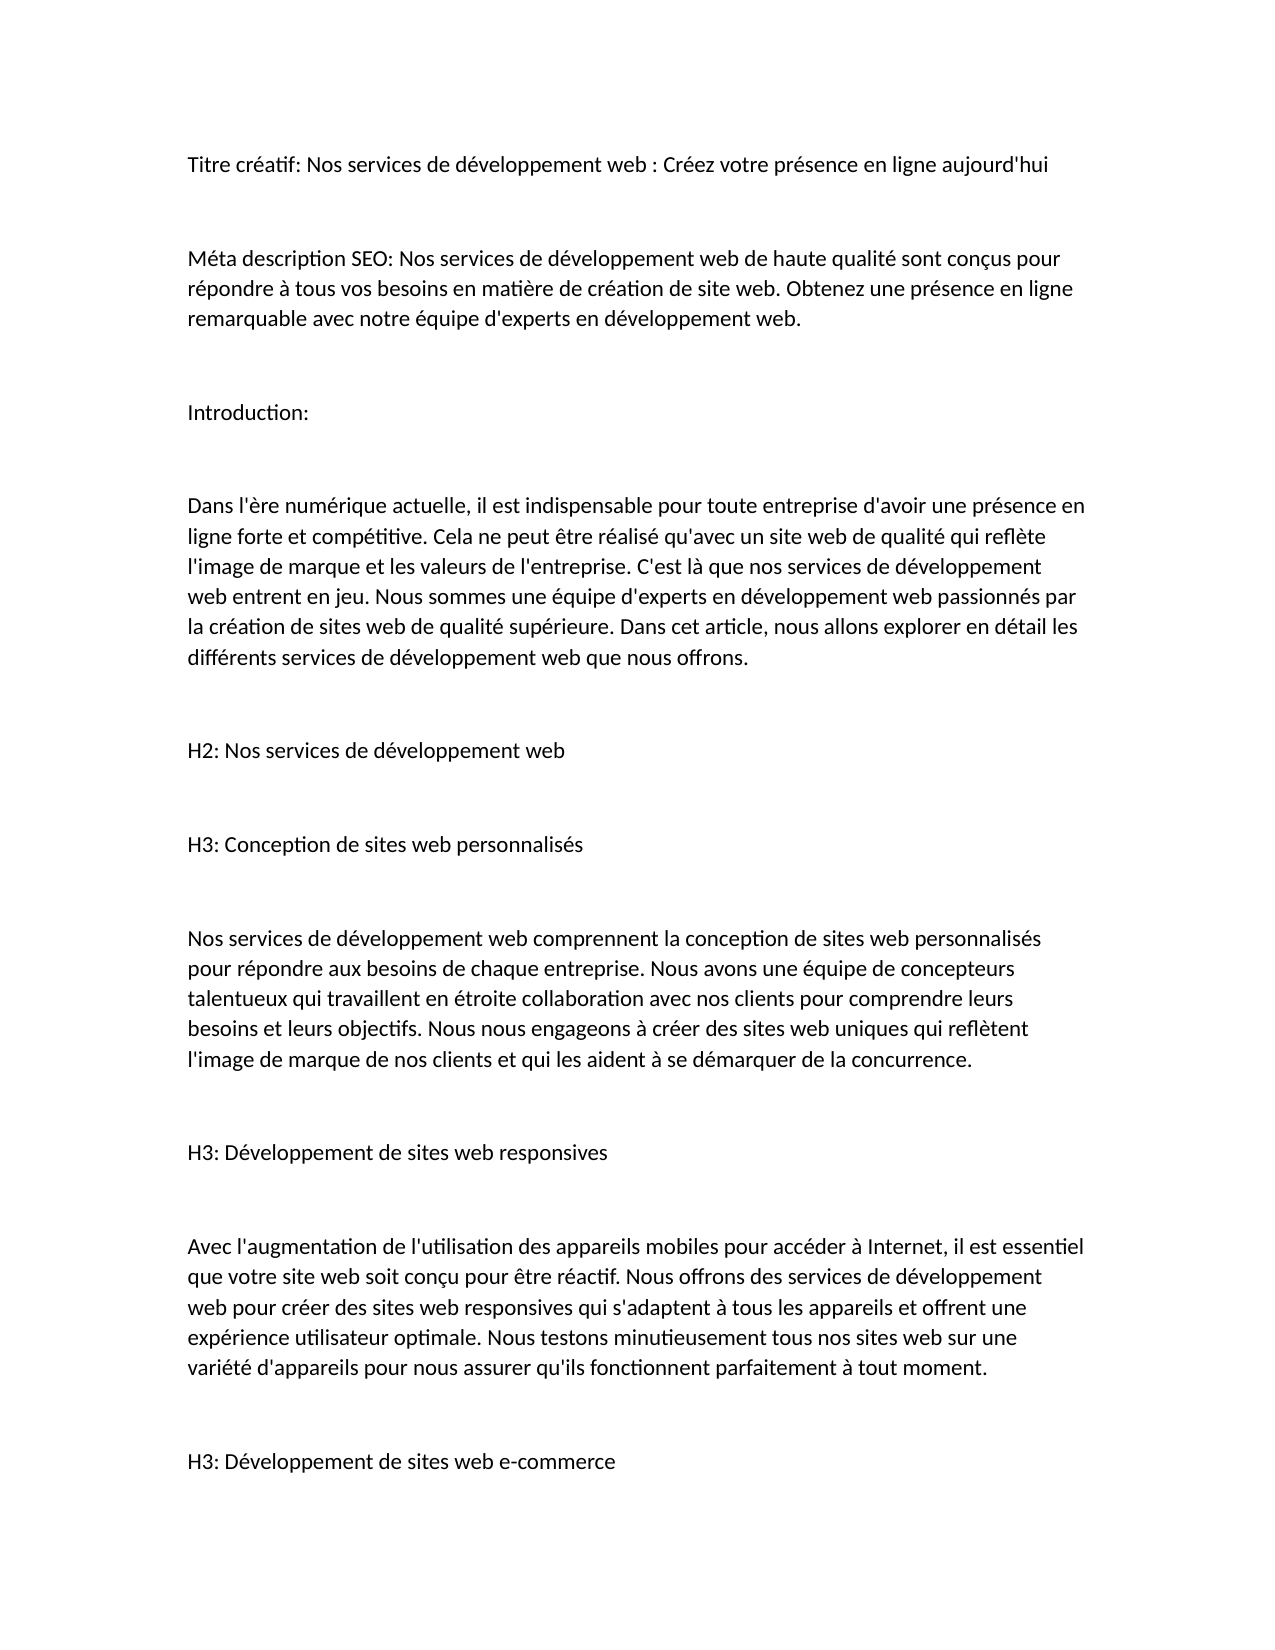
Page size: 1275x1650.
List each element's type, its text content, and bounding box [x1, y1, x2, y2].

text H3: Conception de sites web personnalisés [187, 830, 1087, 858]
text H3: Développement de sites web e-commerce [187, 1447, 1087, 1475]
text Nos services de développement web comprennent la conception de sites web personnalisés pour répondre aux besoins de chaque entreprise. Nous avons une équipe de concepteurs talentueux qui travaillent en étroite collaboration avec nos clients pour comprendre leurs besoins et leurs objectifs. Nous nous engageons à créer des sites web uniques qui reflètent l'image de marque de nos clients et qui les aident à se démarquer de la concurrence. [187, 924, 1087, 1073]
text Introduction: [187, 398, 1087, 426]
text H2: Nos services de développement web [187, 736, 1087, 764]
text Dans l'ère numérique actuelle, il est indispensable pour toute entreprise d'avoir une présence en ligne forte et compétitive. Cela ne peut être réalisé qu'avec un site web de qualité qui reflète l'image de marque et les valeurs de l'entreprise. C'est là que nos services de développement web entrent en jeu. Nous sommes une équipe d'experts en développement web passionnés par la création de sites web de qualité supérieure. Dans cet article, nous allons explorer en détail les différents services de développement web que nous offrons. [187, 492, 1087, 671]
text Titre créatif: Nos services de développement web : Créez votre présence en ligne aujourd'hui [187, 150, 1087, 178]
text Avec l'augmentation de l'utilisation des appareils mobiles pour accéder à Internet, il est essentiel que votre site web soit conçu pour être réactif. Nous offrons des services de développement web pour créer des sites web responsives qui s'adaptent à tous les appareils et offrent une expérience utilisateur optimale. Nous testons minutieusement tous nos sites web sur une variété d'appareils pour nous assurer qu'ils fonctionnent parfaitement à tout moment. [187, 1232, 1087, 1381]
text Méta description SEO: Nos services de développement web de haute qualité sont conçus pour répondre à tous vos besoins en matière de création de site web. Obtenez une présence en ligne remarquable avec notre équipe d'experts en développement web. [187, 244, 1087, 332]
text H3: Développement de sites web responsives [187, 1138, 1087, 1167]
